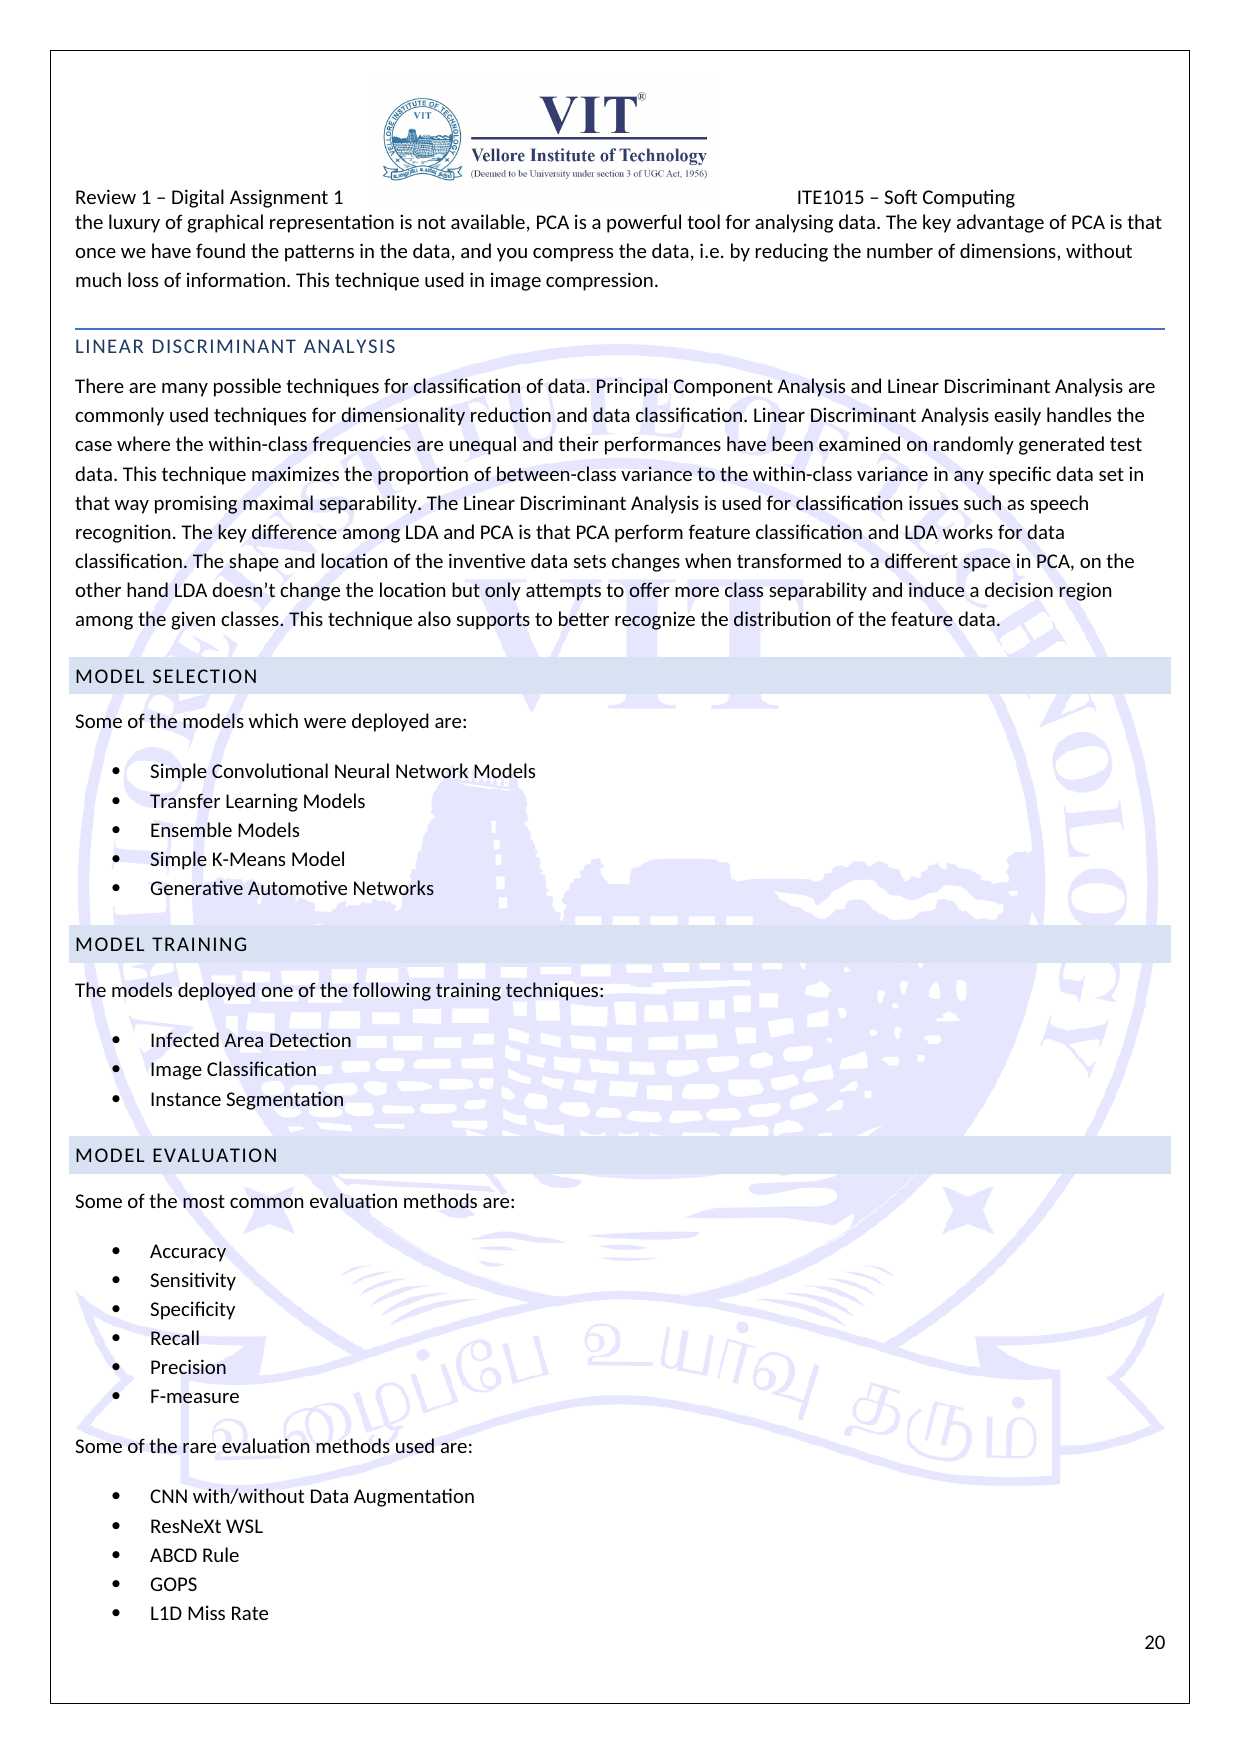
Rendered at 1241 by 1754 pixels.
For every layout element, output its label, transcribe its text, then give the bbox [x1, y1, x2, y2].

list L1D Miss Rate [112, 1600, 1165, 1626]
text Some of the models which were deployed are: [75, 709, 1165, 734]
list F-measure [112, 1384, 1165, 1409]
subtitle Model Evaluation [75, 1142, 1165, 1167]
list Accuracy [112, 1238, 1165, 1263]
list ABCD Rule [112, 1542, 1165, 1567]
list Ensemble Models [112, 817, 1165, 842]
subtitle Model Training [75, 932, 1165, 957]
text Some of the most common evaluation methods are: [75, 1188, 1165, 1213]
list Sensitivity [112, 1267, 1165, 1292]
list Infected Area Detection [112, 1027, 1165, 1053]
list Image Classification [112, 1057, 1165, 1082]
text Some of the rare evaluation methods used are: [75, 1434, 1165, 1459]
subtitle Model Selection [75, 663, 1165, 688]
list Precision [112, 1354, 1165, 1380]
list Generative Automotive Networks [112, 875, 1165, 901]
list GOPS [112, 1571, 1165, 1597]
subtitle Linear Discriminant Analysis [75, 330, 1165, 359]
list Specificity [112, 1296, 1165, 1322]
list Simple Convolutional Neural Network Models [112, 759, 1165, 784]
list Transfer Learning Models [112, 788, 1165, 813]
list Recall [112, 1325, 1165, 1351]
picture [375, 73, 715, 204]
list CNN with/without Data Augmentation [112, 1484, 1165, 1509]
list ResNeXt WSL [112, 1513, 1165, 1538]
text There are many possible techniques for classification of data. Principal Component Analysis and Linear Discriminant Analysis are commonly used techniques for dimensionality reduction and data classification. Linear Discriminant Analysis easily handles the case where the within-class frequencies are unequal and their performances have been examined on randomly generated test data. This technique maximizes the proportion of between-class variance to the within-class variance in any specific data set in that way promising maximal separability. The Linear Discriminant Analysis is used for classification issues such as speech recognition. The key difference among LDA and PCA is that PCA perform feature classification and LDA works for data classification. The shape and location of the inventive data sets changes when transformed to a different space in PCA, on the other hand LDA doesn’t change the location but only attempts to offer more class separability and induce a decision region among the given classes. This technique also supports to better recognize the distribution of the feature data. [75, 373, 1165, 632]
list Instance Segmentation [112, 1086, 1165, 1111]
text The models deployed one of the following training techniques: [75, 977, 1165, 1003]
list Simple K-Means Model [112, 846, 1165, 872]
